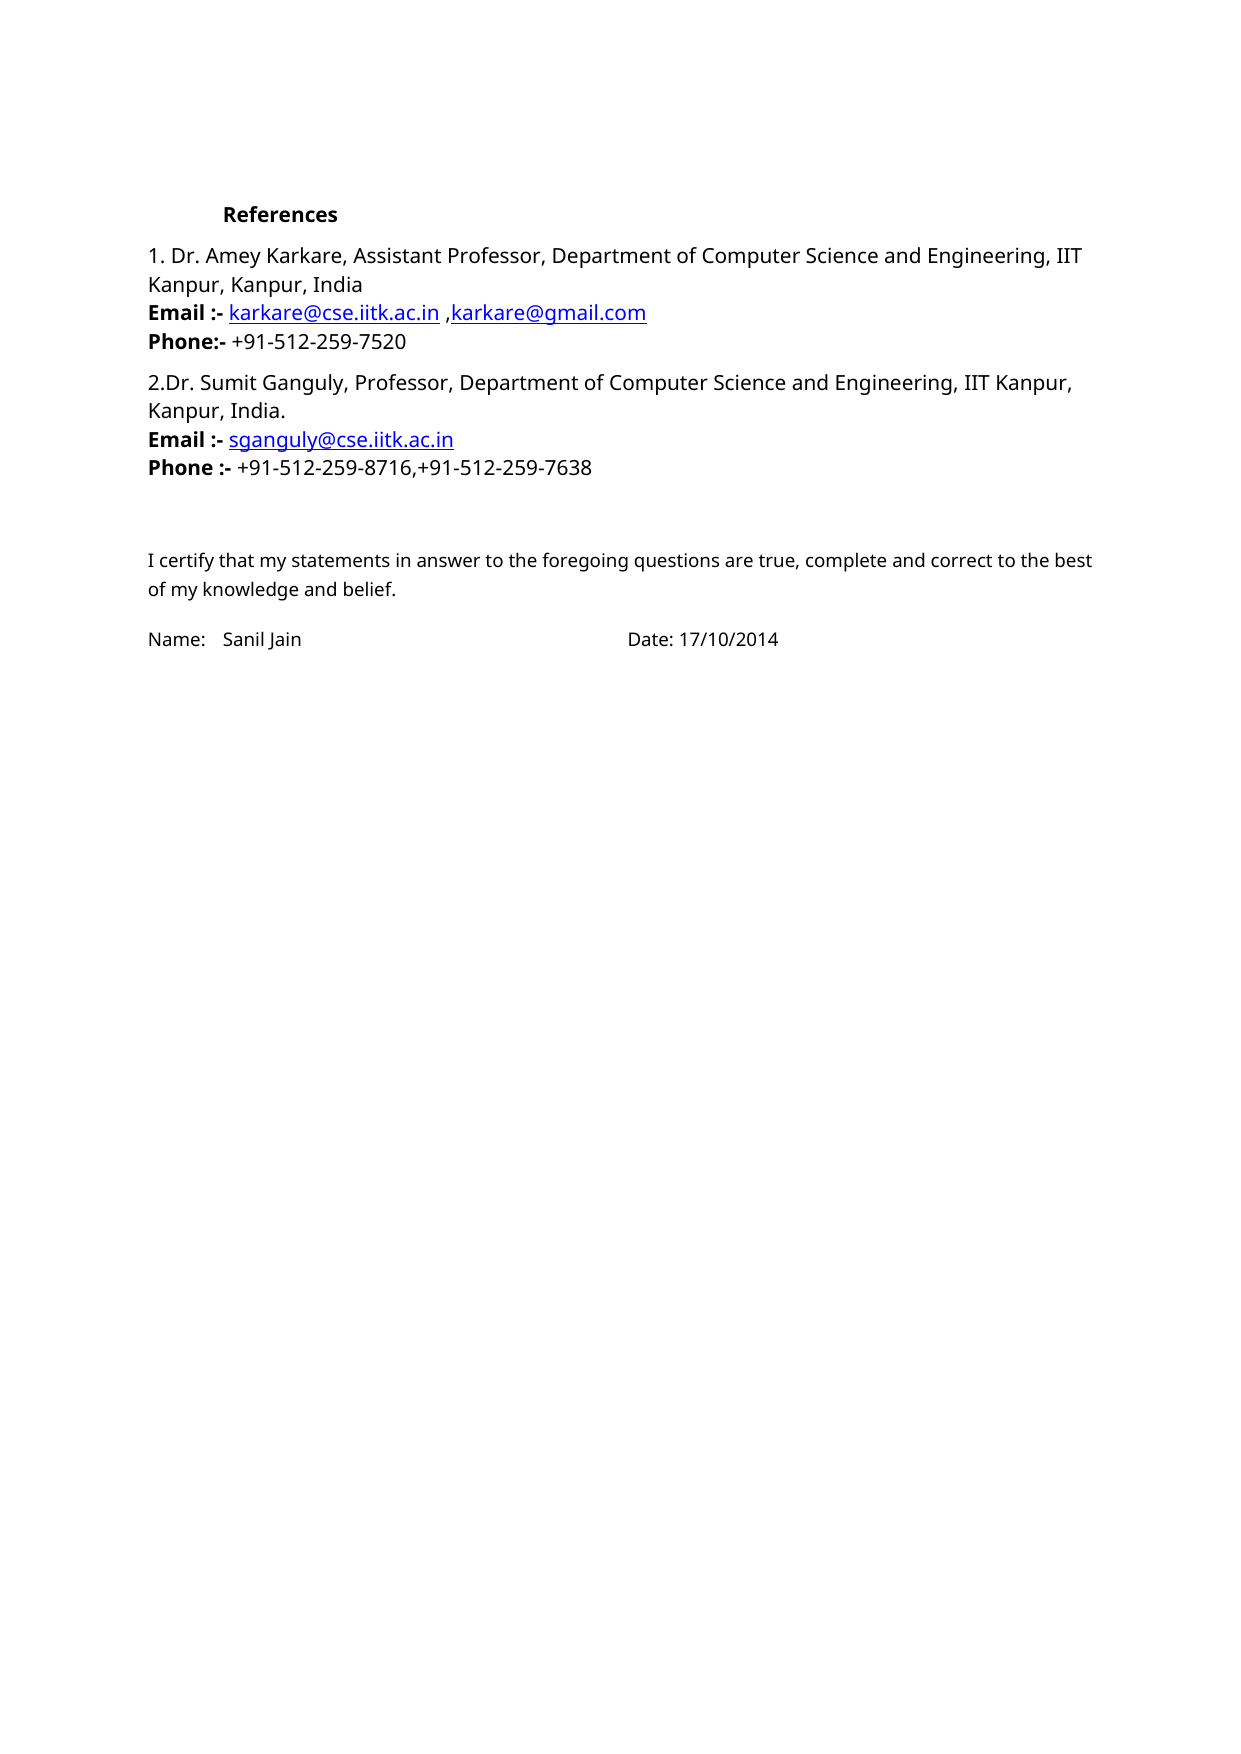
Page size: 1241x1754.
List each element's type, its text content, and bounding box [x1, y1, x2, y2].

text I certify that my statements in answer to the foregoing questions are true, complete and correct to the best of my knowledge and belief. [148, 547, 1093, 602]
text 2.Dr. Sumit Ganguly, Professor, Department of Computer Science and Engineering, IIT Kanpur, Kanpur, India. Email :- sganguly@cse.iitk.ac.in Phone :- +91-512-259-8716,+91-512-259-7638 [148, 368, 1093, 482]
table_header Date: 17/10/2014 [616, 626, 1096, 680]
text 1. Dr. Amey Karkare, Assistant Professor, Department of Computer Science and Engineering, IIT Kanpur, Kanpur, India Email :- karkare@cse.iitk.ac.in ,karkare@gmail.com Phone:- +91-512-259-7520 [148, 242, 1093, 355]
list References [148, 201, 1093, 229]
table_header Name: Sanil Jain [136, 626, 616, 680]
